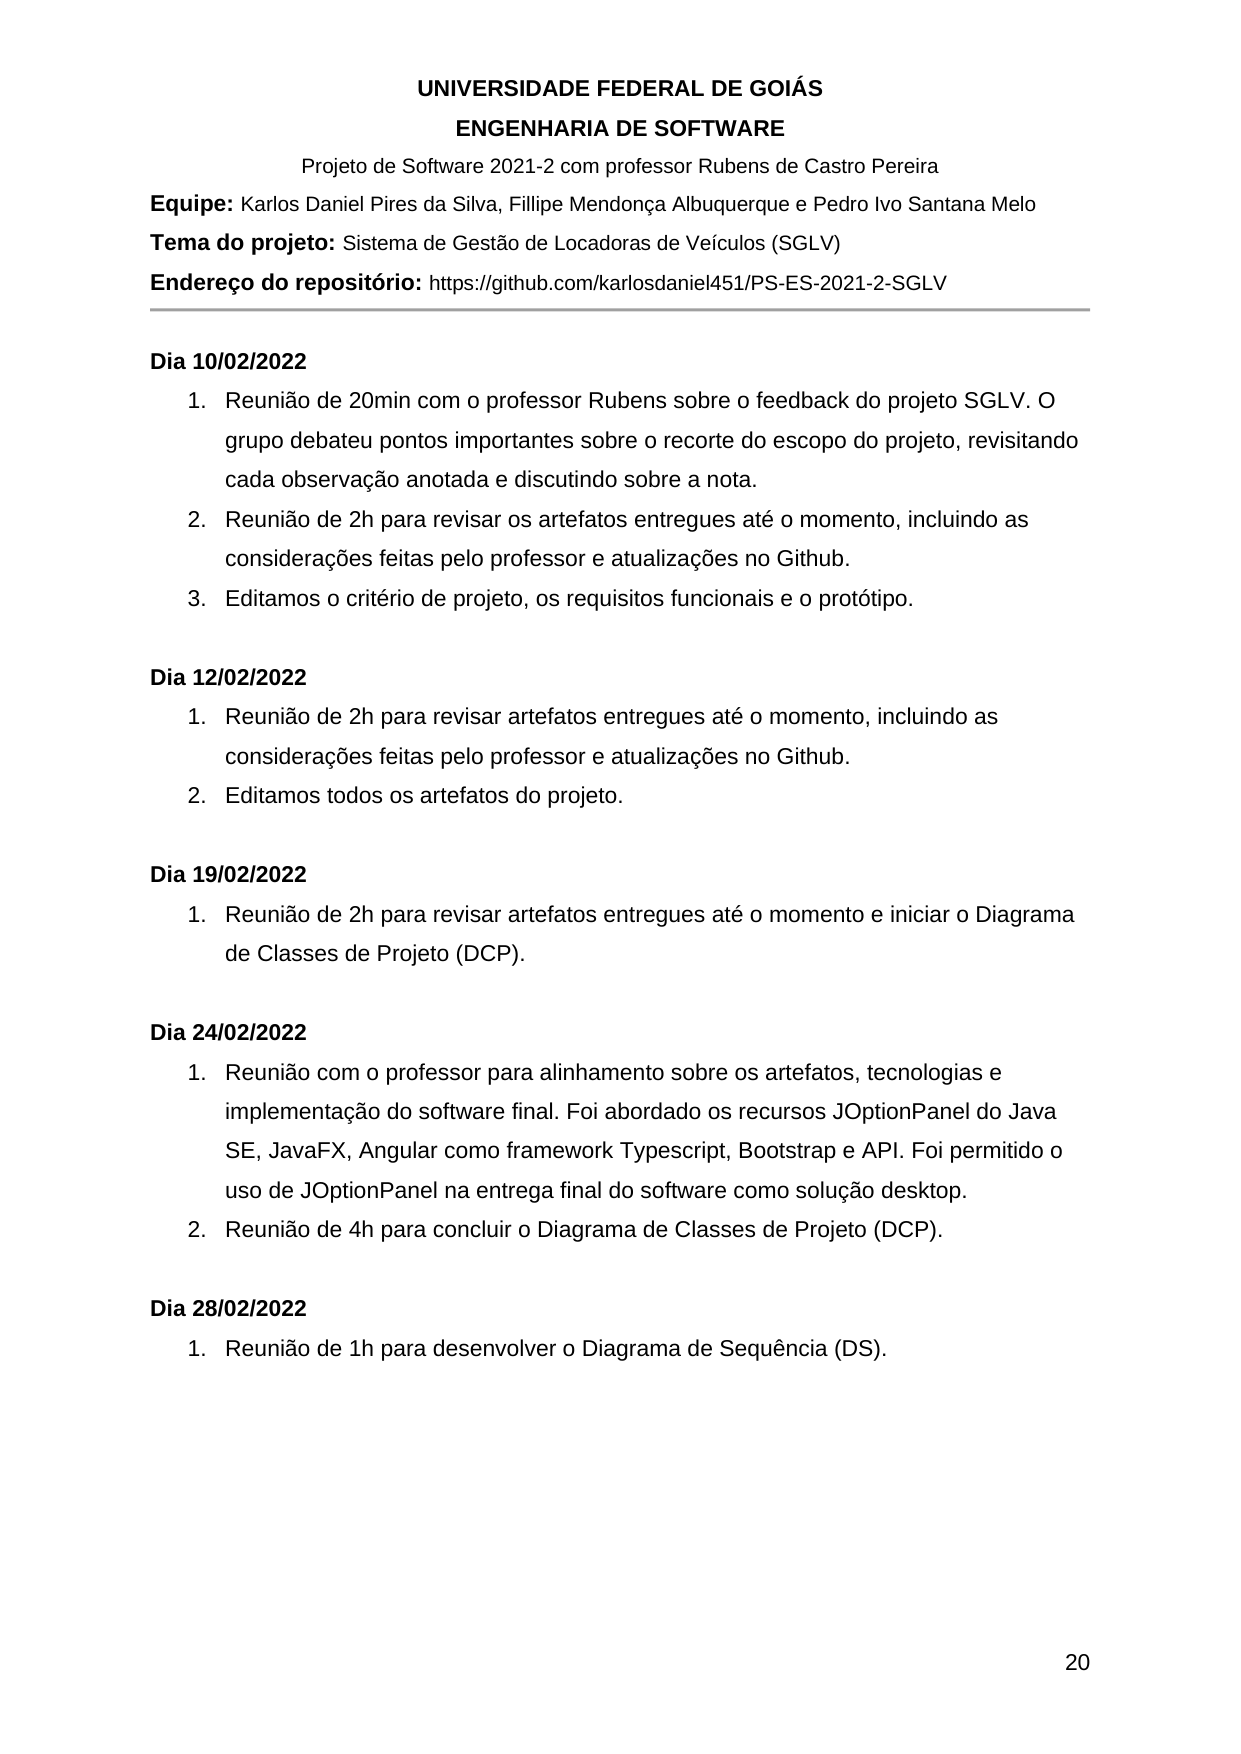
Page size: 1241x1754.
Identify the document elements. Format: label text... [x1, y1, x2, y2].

text Dia 10/02/2022 [150, 348, 1090, 374]
list Reunião com o professor para alinhamento sobre os artefatos, tecnologias e implementação do software final. Foi abordado os recursos JOptionPanel do Java SE, JavaFX, Angular como framework Typescript, Bootstrap e API. Foi permitido o uso de JOptionPanel na entrega final do software como solução desktop. [187, 1058, 1090, 1203]
list Reunião de 2h para revisar artefatos entregues até o momento e iniciar o Diagrama de Classes de Projeto (DCP). [187, 901, 1090, 966]
list Reunião de 2h para revisar artefatos entregues até o momento, incluindo as considerações feitas pelo professor e atualizações no Github. [187, 703, 1090, 769]
list Reunião de 2h para revisar os artefatos entregues até o momento, incluindo as considerações feitas pelo professor e atualizações no Github. [187, 506, 1090, 572]
list Reunião de 20min com o professor Rubens sobre o feedback do projeto SGLV. O grupo debateu pontos importantes sobre o recorte do escopo do projeto, revisitando cada observação anotada e discutindo sobre a nota. [187, 387, 1090, 493]
text Dia 28/02/2022 [150, 1295, 1090, 1322]
text Dia 24/02/2022 [150, 1019, 1090, 1045]
list Editamos todos os artefatos do projeto. [187, 782, 1090, 808]
text Dia 19/02/2022 [150, 861, 1090, 887]
list Reunião de 4h para concluir o Diagrama de Classes de Projeto (DCP). [187, 1216, 1090, 1243]
list Reunião de 1h para desenvolver o Diagrama de Sequência (DS). [187, 1335, 1090, 1361]
text Dia 12/02/2022 [150, 664, 1090, 690]
list Editamos o critério de projeto, os requisitos funcionais e o protótipo. [187, 585, 1090, 611]
